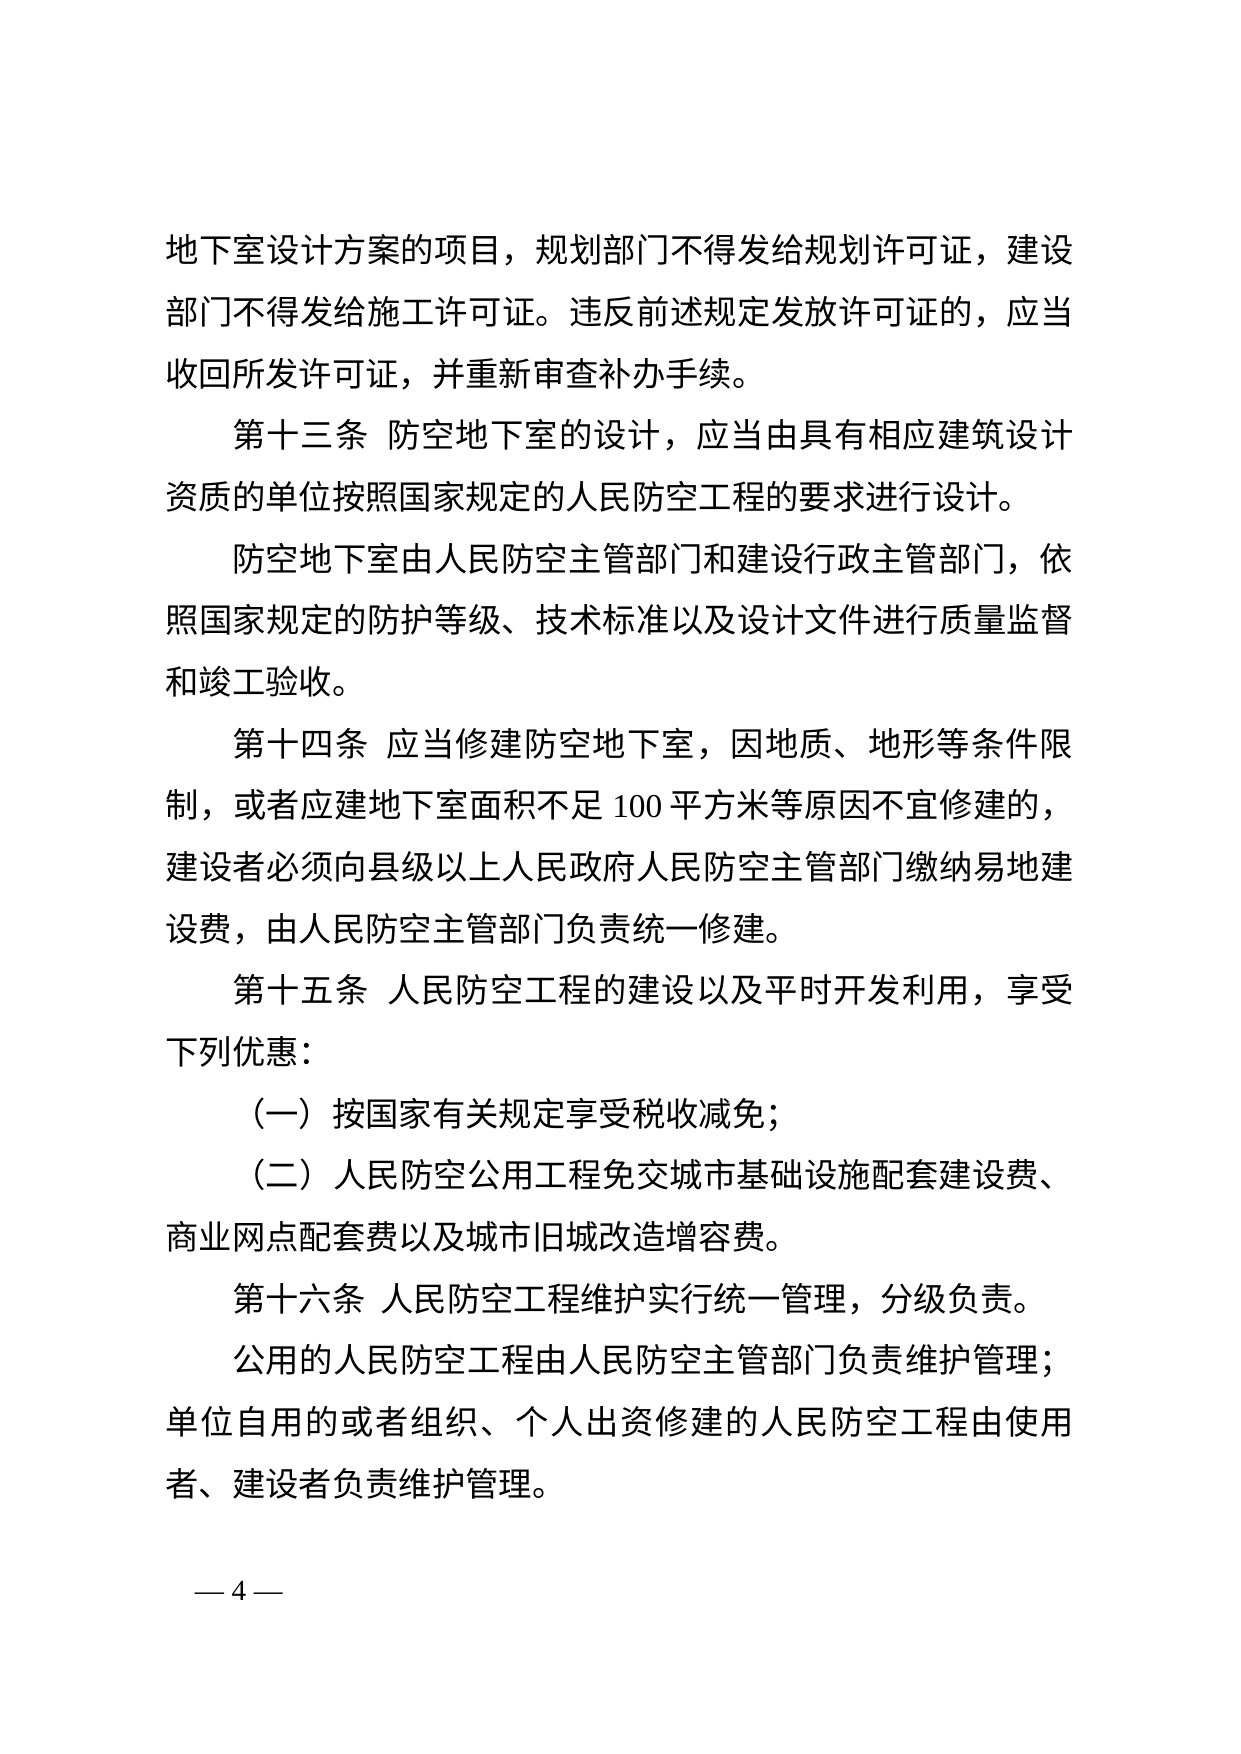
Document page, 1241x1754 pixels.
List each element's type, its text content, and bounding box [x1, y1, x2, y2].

text 第十三条 防空地下室的设计，应当由具有相应建筑设计资质的单位按照国家规定的人民防空工程的要求进行设计。 [165, 399, 1075, 522]
text 防空地下室由人民防空主管部门和建设行政主管部门，依照国家规定的防护等级、技术标准以及设计文件进行质量监督和竣工验收。 [165, 522, 1075, 707]
text 第十六条 人民防空工程维护实行统一管理，分级负责。 [165, 1262, 1075, 1324]
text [165, 214, 1075, 399]
text 第十四条 应当修建防空地下室，因地质、地形等条件限制，或者应建地下室面积不足100平方米等原因不宜修建的，建设者必须向县级以上人民政府人民防空主管部门缴纳易地建设费，由人民防空主管部门负责统一修建。 [165, 707, 1075, 954]
text （一）按国家有关规定享受税收减免； [165, 1077, 1075, 1139]
text （二）人民防空公用工程免交城市基础设施配套建设费、商业网点配套费以及城市旧城改造增容费。 [165, 1139, 1075, 1262]
text 第十五条 人民防空工程的建设以及平时开发利用，享受下列优惠： [165, 954, 1075, 1077]
text 公用的人民防空工程由人民防空主管部门负责维护管理；单位自用的或者组织、个人出资修建的人民防空工程由使用者、建设者负责维护管理。 [165, 1324, 1075, 1509]
